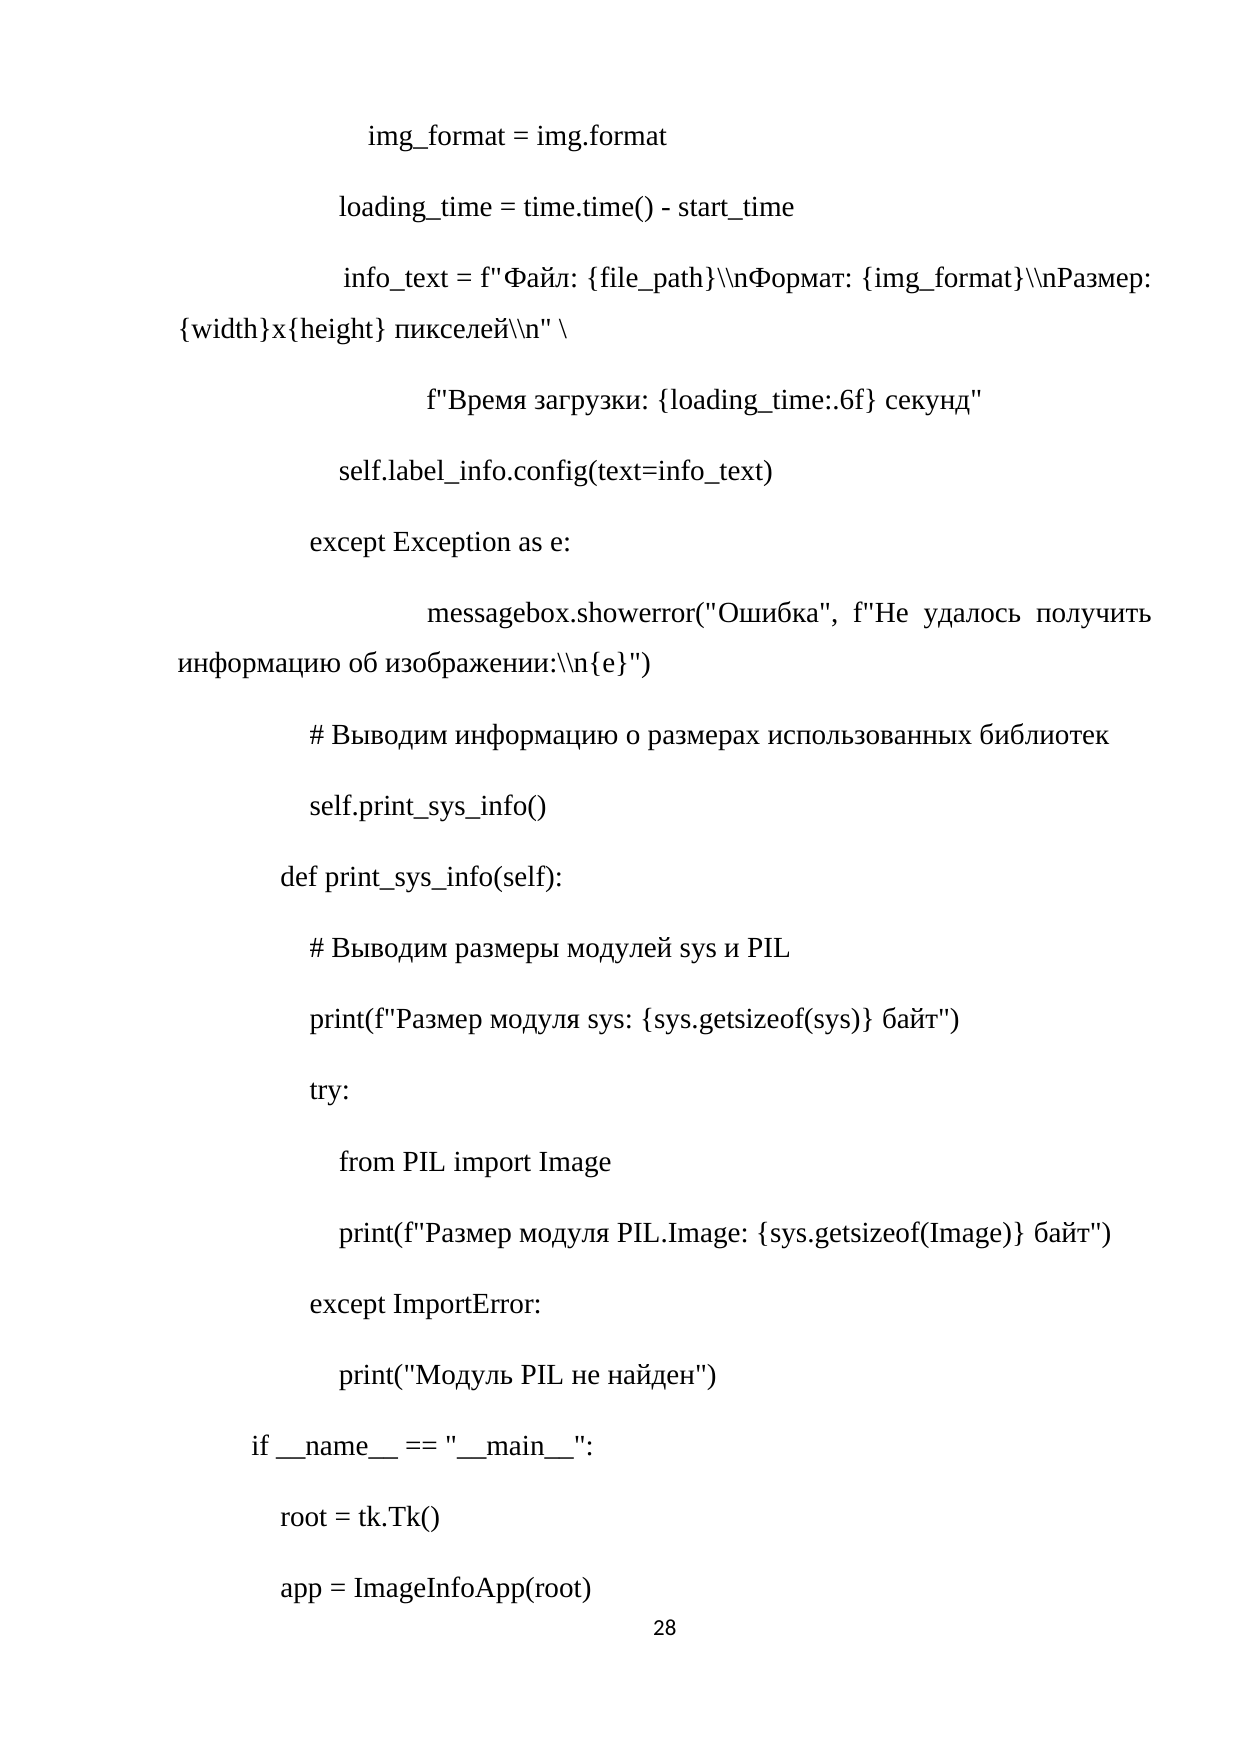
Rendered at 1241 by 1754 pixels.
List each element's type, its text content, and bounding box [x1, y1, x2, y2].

text self.label_info.config(text=info_text) [177, 453, 1152, 487]
text loading_time = time.time() - start_time [177, 189, 1152, 223]
text img_format = img.format [177, 118, 1152, 152]
text if __name__ == "__main__": [177, 1428, 1152, 1462]
text # Выводим информацию о размерах использованных библиотек [177, 717, 1152, 750]
text root = tk.Tk() [177, 1499, 1152, 1533]
text try: [177, 1072, 1152, 1106]
text from PIL import Image [177, 1144, 1152, 1177]
text print(f"Размер модуля sys: {sys.getsizeof(sys)} байт") [177, 1001, 1152, 1035]
text print(f"Размер модуля PIL.Image: {sys.getsizeof(Image)} байт") [177, 1215, 1152, 1248]
text messagebox.showerror("Ошибка", f"Не удалось получить информацию об изображении:\\n{e}") [177, 595, 1152, 679]
text except ImportError: [177, 1286, 1152, 1319]
text app = ImageInfoApp(root) [177, 1571, 1152, 1604]
text def print_sys_info(self): [177, 859, 1152, 893]
text except Exception as e: [177, 524, 1152, 558]
text self.print_sys_info() [177, 788, 1152, 821]
text print("Модуль PIL не найден") [177, 1357, 1152, 1391]
text f"Время загрузки: {loading_time:.6f} секунд" [177, 382, 1152, 415]
text # Выводим размеры модулей sys и PIL [177, 930, 1152, 964]
text info_text = f"Файл: {file_path}\\nФормат: {img_format}\\nРазмер: {width}x{height} пикселей\\n" \ [177, 260, 1152, 344]
